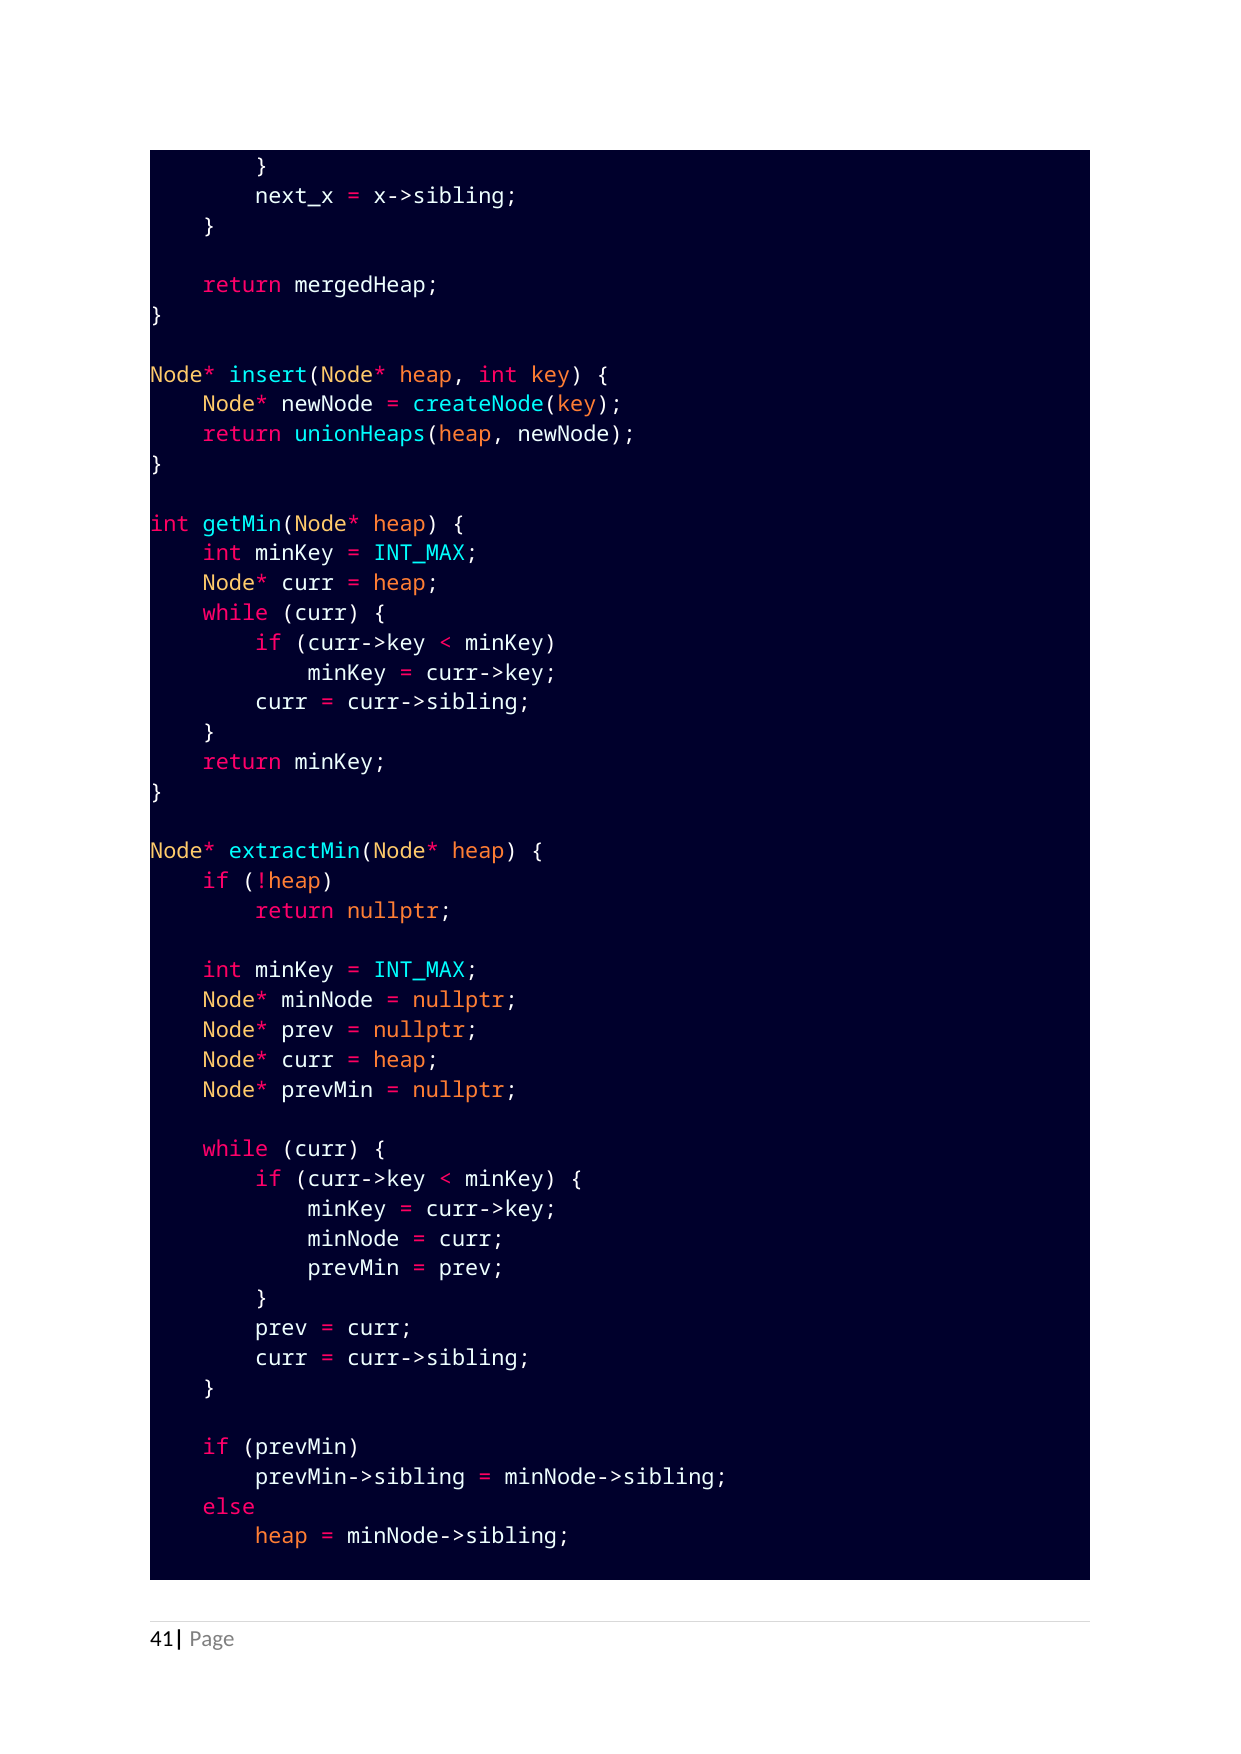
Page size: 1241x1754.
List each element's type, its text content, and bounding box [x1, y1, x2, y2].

text return unionHeaps(heap, newNode); [150, 418, 1090, 448]
text return minKey; [150, 746, 1090, 776]
text prevMin = prev; [150, 1252, 1090, 1282]
text heap = minNode->sibling; [150, 1520, 1090, 1550]
text } [150, 716, 1090, 746]
text } [150, 776, 1090, 805]
text } [150, 448, 1090, 478]
text Node* prev = nullptr; [150, 1014, 1090, 1044]
text } [150, 209, 1090, 239]
text int minKey = INT_MAX; [150, 954, 1090, 984]
text Node* extractMin(Node* heap) { [150, 835, 1090, 865]
text return nullptr; [150, 895, 1090, 924]
text while (curr) { [150, 597, 1090, 627]
text } [150, 150, 1090, 180]
text curr = curr->sibling; [150, 686, 1090, 716]
text minKey = curr->key; [150, 1193, 1090, 1222]
text Node* minNode = nullptr; [150, 984, 1090, 1014]
text minKey = curr->key; [150, 656, 1090, 686]
text prevMin->sibling = minNode->sibling; [150, 1461, 1090, 1491]
text if (curr->key < minKey) [150, 627, 1090, 656]
text } [150, 1371, 1090, 1401]
text Node* curr = heap; [150, 567, 1090, 597]
text Node* curr = heap; [150, 1044, 1090, 1073]
text if (!heap) [150, 865, 1090, 895]
text } [150, 1282, 1090, 1312]
text return mergedHeap; [150, 269, 1090, 299]
text prev = curr; [150, 1312, 1090, 1342]
text if (prevMin) [150, 1431, 1090, 1461]
text Node* newNode = createNode(key); [150, 388, 1090, 418]
text while (curr) { [150, 1133, 1090, 1163]
text minNode = curr; [150, 1222, 1090, 1252]
text else [150, 1491, 1090, 1520]
text next_x = x->sibling; [150, 180, 1090, 209]
text Node* prevMin = nullptr; [150, 1073, 1090, 1103]
text Node* insert(Node* heap, int key) { [150, 358, 1090, 388]
text curr = curr->sibling; [150, 1342, 1090, 1371]
text if (curr->key < minKey) { [150, 1163, 1090, 1193]
text } [150, 299, 1090, 329]
text int getMin(Node* heap) { [150, 507, 1090, 537]
text int minKey = INT_MAX; [150, 537, 1090, 567]
